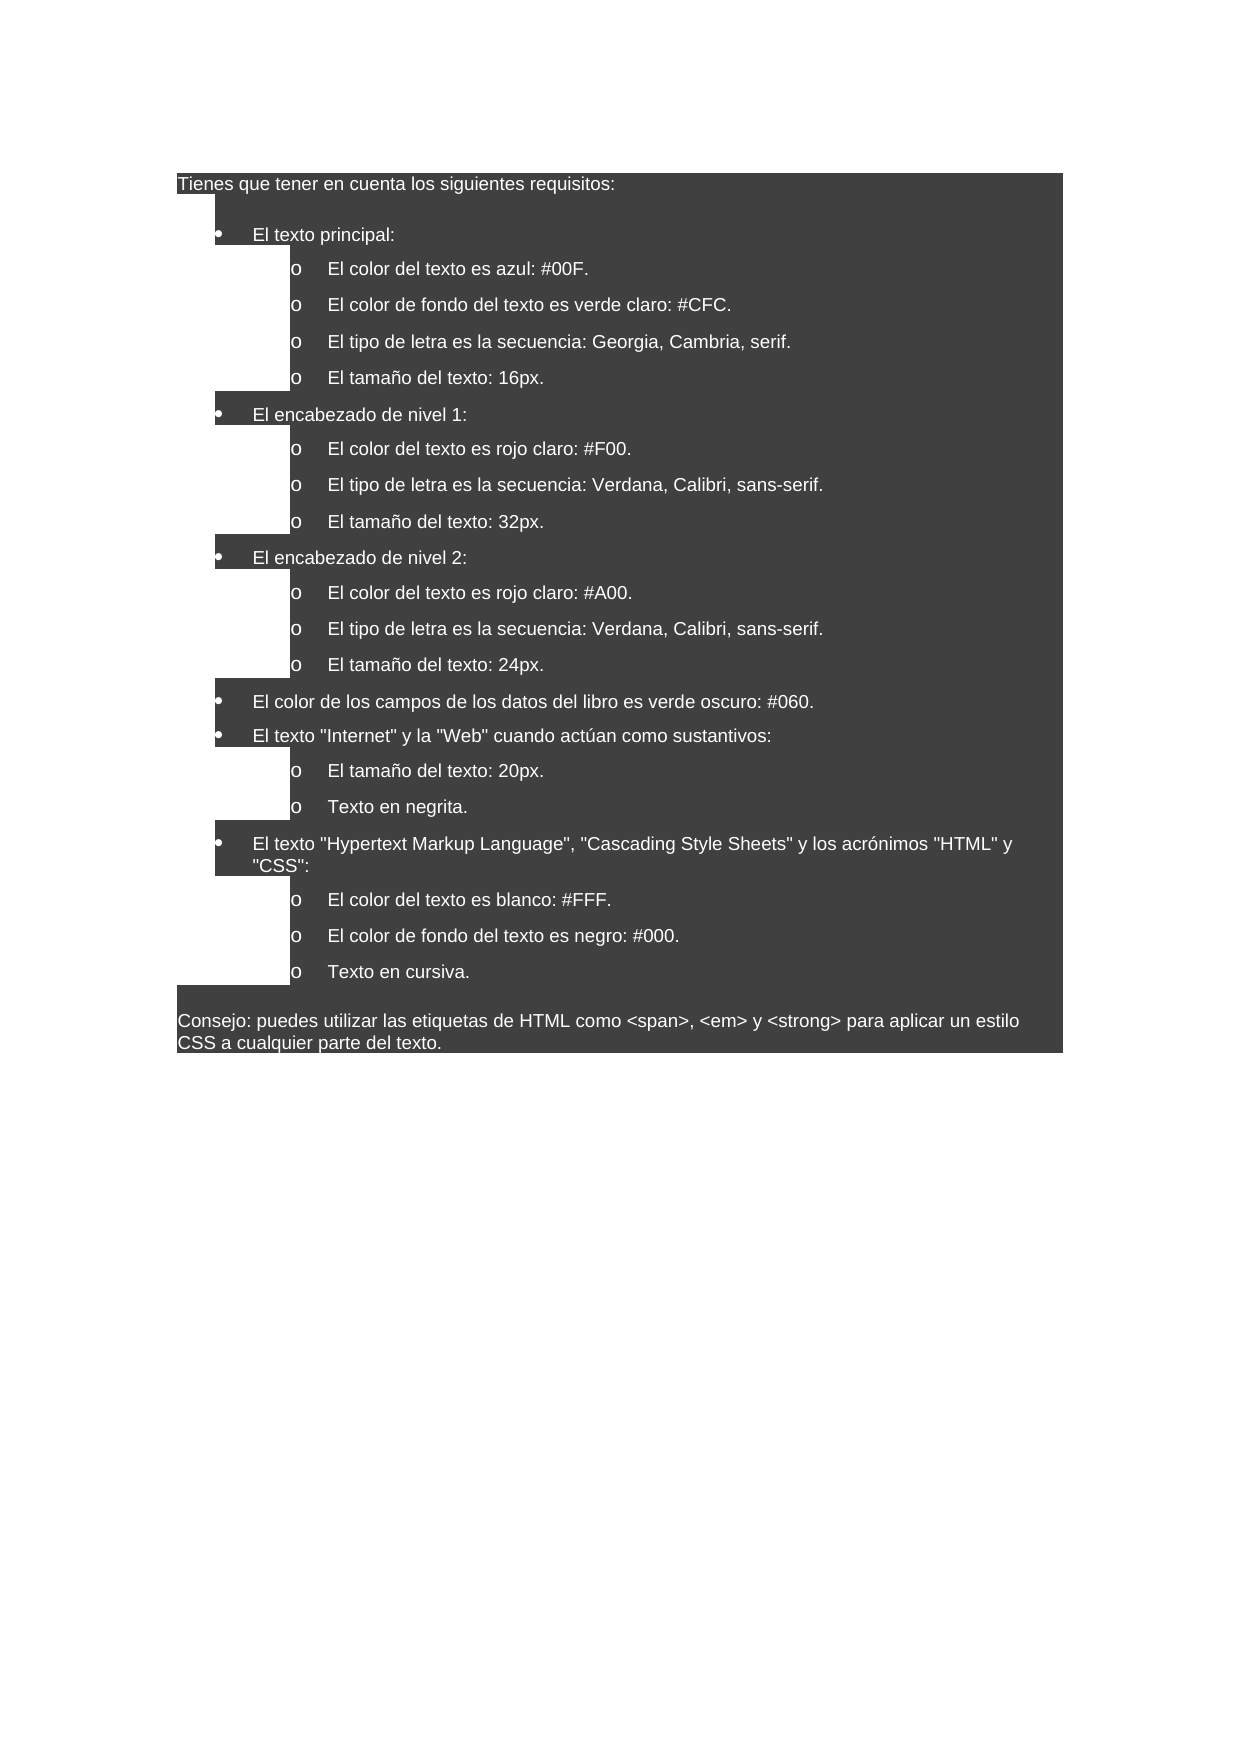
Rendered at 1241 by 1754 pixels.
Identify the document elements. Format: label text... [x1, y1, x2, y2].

list El tamaño del texto: 16px. [290, 367, 1063, 391]
list Texto en negrita. [290, 796, 1063, 820]
list El color de fondo del texto es negro: #000. [290, 925, 1063, 949]
list El tamaño del texto: 32px. [290, 511, 1063, 534]
list El color del texto es blanco: #FFF. [290, 889, 1063, 912]
text Consejo: puedes utilizar las etiquetas de HTML como <span>, <em> y <strong> para aplicar un estilo CSS a cualquier parte del texto. [177, 1010, 1063, 1053]
list El tipo de letra es la secuencia: Georgia, Cambria, serif. [290, 331, 1063, 354]
list El texto "Internet" y la "Web" cuando actúan como sustantivos: [215, 725, 1063, 747]
list El encabezado de nivel 2: [215, 547, 1063, 569]
list El color de fondo del texto es verde claro: #CFC. [290, 294, 1063, 318]
list El tamaño del texto: 20px. [290, 760, 1063, 784]
list Texto en cursiva. [290, 961, 1063, 985]
list El color del texto es azul: #00F. [290, 258, 1063, 282]
list El color del texto es rojo claro: #A00. [290, 582, 1063, 605]
list El tamaño del texto: 24px. [290, 654, 1063, 678]
text Tienes que tener en cuenta los siguientes requisitos: [177, 173, 1063, 194]
list El texto "Hypertext Markup Language", "Cascading Style Sheets" y los acrónimos "HTML" y "CSS": [215, 832, 1063, 876]
list El color de los campos de los datos del libro es verde oscuro: #060. [215, 691, 1063, 713]
list El tipo de letra es la secuencia: Verdana, Calibri, sans-serif. [290, 618, 1063, 642]
list El color del texto es rojo claro: #F00. [290, 438, 1063, 462]
list El tipo de letra es la secuencia: Verdana, Calibri, sans-serif. [290, 474, 1063, 498]
list El encabezado de nivel 1: [215, 403, 1063, 425]
list El texto principal: [215, 223, 1063, 245]
